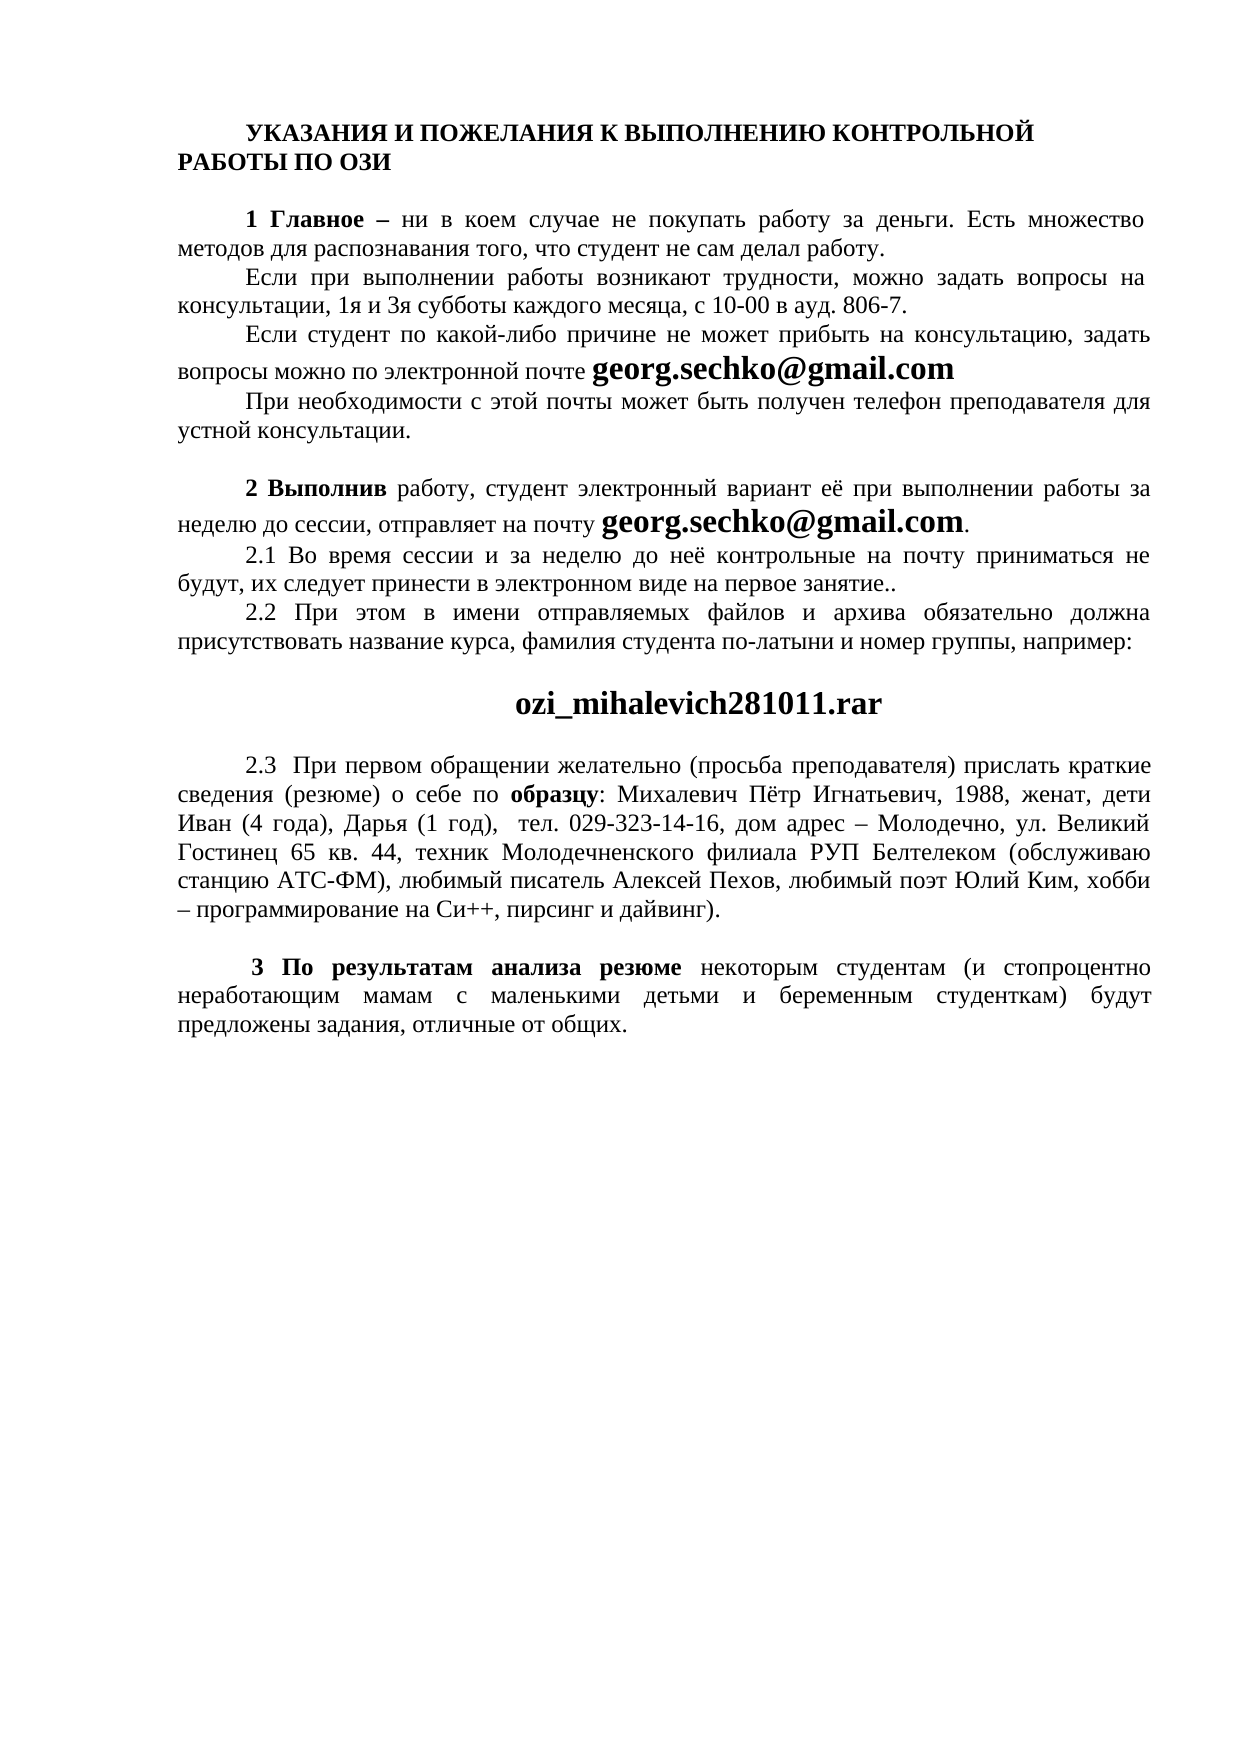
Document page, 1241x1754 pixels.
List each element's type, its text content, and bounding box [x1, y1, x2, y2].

text УКАЗАНИЯ И ПОЖЕЛАНИЯ К ВЫПОЛНЕНИЮ КОНТРОЛЬНОЙ РАБОТЫ ПО ОЗИ [177, 118, 1146, 176]
text 2.3 При первом обращении желательно (просьба преподавателя) прислать краткие сведения (резюме) о себе по образцу: Михалевич Пётр Игнатьевич, 1988, женат, дети Иван (4 года), Дарья (1 год), тел. 029-323-14-16, дом адрес – Молодечно, ул. Великий Гостинец 65 кв. 44, техник Молодечненского филиала РУП Белтелеком (обслуживаю станцию АТС-ФМ), любимый писатель Алексей Пехов, любимый поэт Юлий Ким, хобби – программирование на Си++, пирсинг и дайвинг). [177, 751, 1152, 923]
text ozi_mihalevich281011.rar [177, 683, 1152, 722]
text Если студент по какой-либо причине не может прибыть на консультацию, задать вопросы можно по электронной почте georg.sechko@gmail.com [177, 319, 1152, 386]
text При необходимости с этой почты может быть получен телефон преподавателя для устной консультации. [177, 386, 1152, 444]
text 1 Главное – ни в коем случае не покупать работу за деньги. Есть множество методов для распознавания того, что студент не сам делал работу. [177, 204, 1146, 262]
text Если при выполнении работы возникают трудности, можно задать вопросы на консультации, 1я и 3я субботы каждого месяца, с 10-00 в ауд. 806-7. [177, 262, 1146, 319]
text 3 По результатам анализа резюме некоторым студентам (и стопроцентно неработающим мамам с маленькими детьми и беременным студенткам) будут предложены задания, отличные от общих. [177, 952, 1152, 1038]
text 2.1 Во время сессии и за неделю до неё контрольные на почту приниматься не будут, их следует принести в электронном виде на первое занятие.. [177, 540, 1152, 597]
text 2 Выполнив работу, студент электронный вариант её при выполнении работы за неделю до сессии, отправляет на почту georg.sechko@gmail.com. [177, 473, 1152, 540]
text 2.2 При этом в имени отправляемых файлов и архива обязательно должна присутствовать название курса, фамилия студента по-латыни и номер группы, например: [177, 597, 1152, 655]
